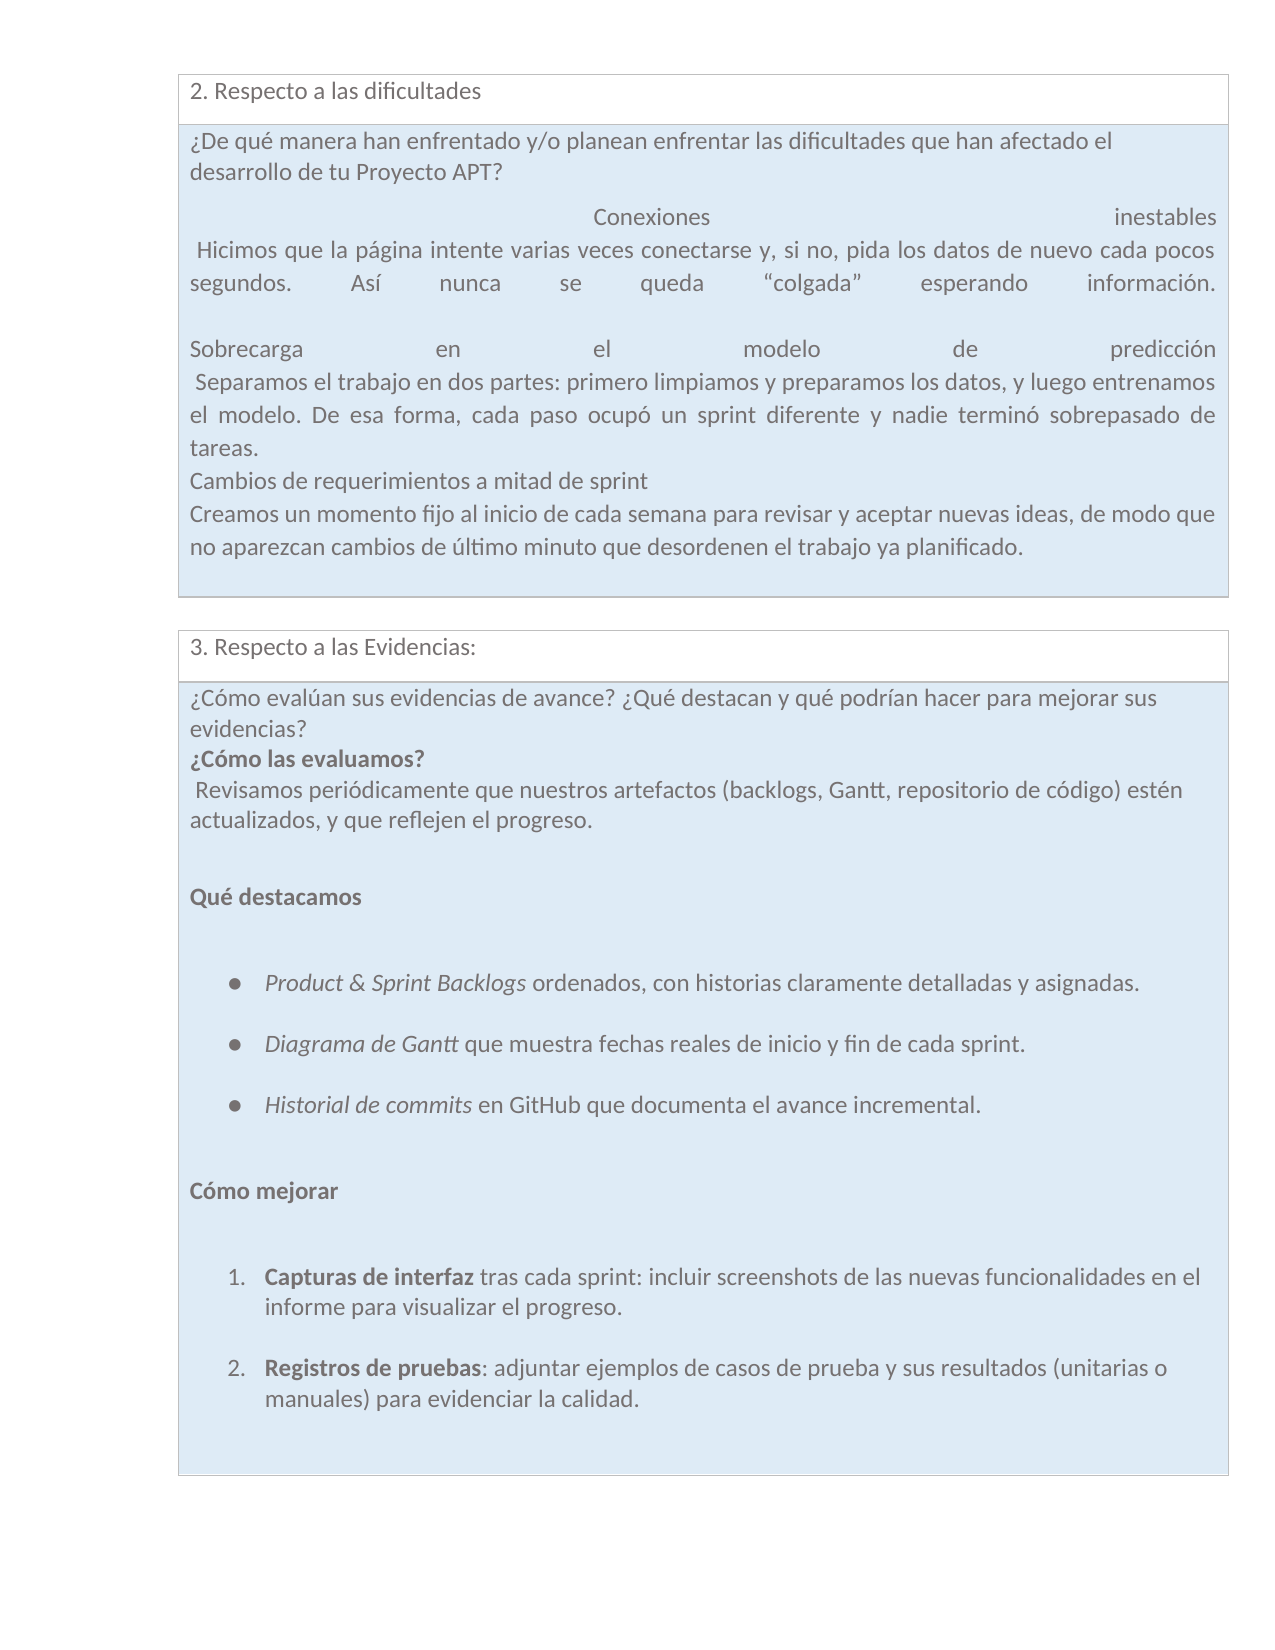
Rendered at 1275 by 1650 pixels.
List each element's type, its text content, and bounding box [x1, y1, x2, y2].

table_header 3. Respecto a las Evidencias: [179, 631, 1228, 681]
table_cell ¿De qué manera han enfrentado y/o planean enfrentar las dificultades que han afectado el desarrollo de tu Proyecto APT? Conexiones inestables Hicimos que la página intente varias veces conectarse y, si no, pida los datos de nuevo cada pocos segundos. Así nunca se queda “colgada” esperando información. Sobrecarga en el modelo de predicción Separamos el trabajo en dos partes: primero limpiamos y preparamos los datos, y luego entrenamos el modelo. De esa forma, cada paso ocupó un sprint diferente y nadie terminó sobrepasado de tareas. Cambios de requerimientos a mitad de sprint Creamos un momento fijo al inicio de cada semana para revisar y aceptar nuevas ideas, de modo que no aparezcan cambios de último minuto que desordenen el trabajo ya planificado. [179, 125, 1228, 596]
table_header 2. Respecto a las dificultades [179, 75, 1228, 124]
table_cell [179, 683, 1228, 1474]
